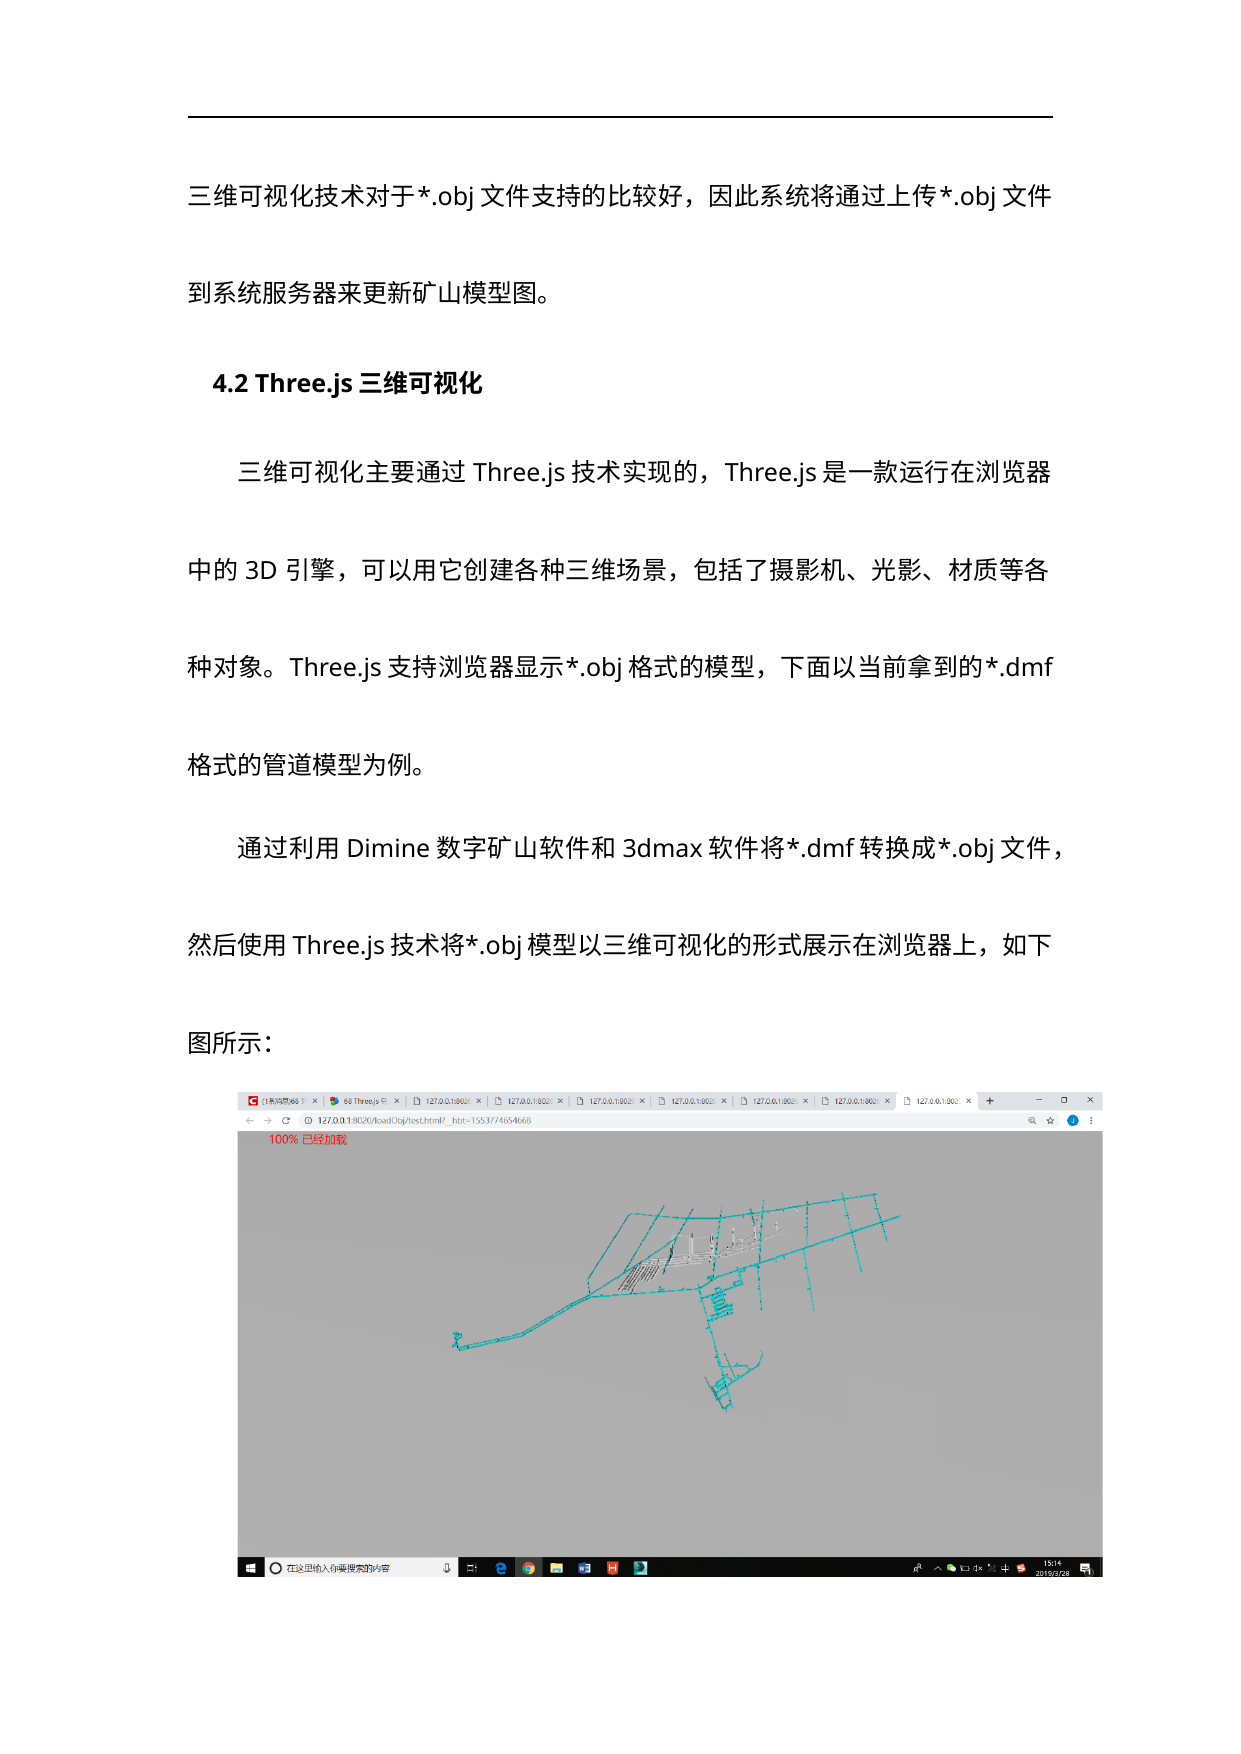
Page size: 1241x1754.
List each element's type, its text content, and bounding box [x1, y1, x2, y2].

text 三维可视化主要通过Three.js技术实现的，Three.js是一款运行在浏览器中的 3D 引擎，可以用它创建各种三维场景，包括了摄影机、光影、材质等各种对象。Three.js支持浏览器显示*.obj格式的模型，下面以当前拿到的*.dmf格式的管道模型为例。 [187, 438, 1053, 796]
subtitle 4.2 Three.js三维可视化 [212, 349, 1053, 414]
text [187, 162, 1053, 324]
picture [237, 1092, 1103, 1577]
text 通过利用Dimine数字矿山软件和3dmax软件将*.dmf转换成*.obj文件，然后使用Three.js技术将*.obj模型以三维可视化的形式展示在浏览器上，如下图所示： [187, 814, 1053, 1074]
